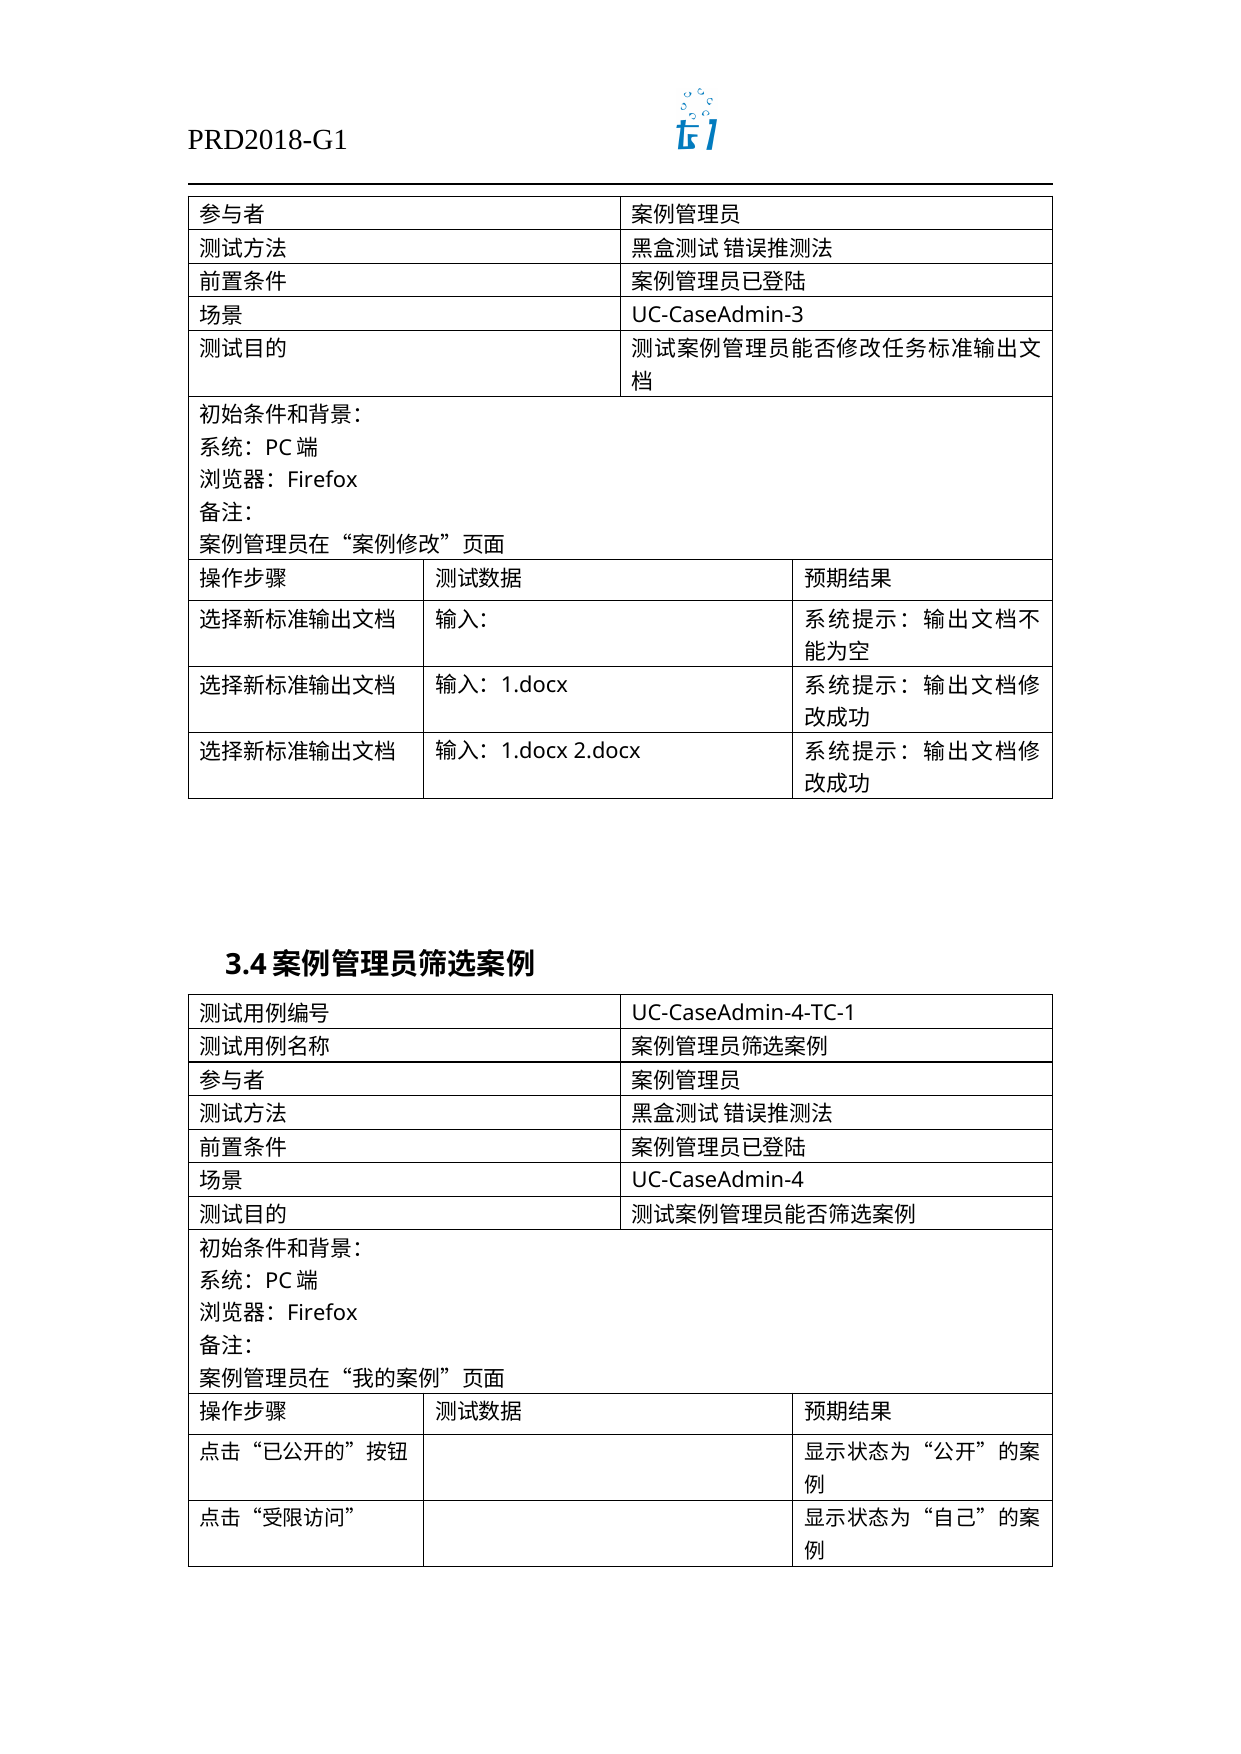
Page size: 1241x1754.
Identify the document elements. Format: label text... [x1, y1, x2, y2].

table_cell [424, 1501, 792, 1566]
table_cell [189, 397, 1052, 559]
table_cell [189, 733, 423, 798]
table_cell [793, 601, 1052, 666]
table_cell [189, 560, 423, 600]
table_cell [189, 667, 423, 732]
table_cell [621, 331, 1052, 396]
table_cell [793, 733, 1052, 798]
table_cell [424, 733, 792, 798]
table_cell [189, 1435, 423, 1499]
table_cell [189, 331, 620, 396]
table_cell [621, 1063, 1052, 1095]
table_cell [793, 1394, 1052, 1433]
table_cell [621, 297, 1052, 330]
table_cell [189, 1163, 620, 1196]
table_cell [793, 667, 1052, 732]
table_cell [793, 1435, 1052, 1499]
list 3.4案例管理员筛选案例 [225, 929, 1053, 994]
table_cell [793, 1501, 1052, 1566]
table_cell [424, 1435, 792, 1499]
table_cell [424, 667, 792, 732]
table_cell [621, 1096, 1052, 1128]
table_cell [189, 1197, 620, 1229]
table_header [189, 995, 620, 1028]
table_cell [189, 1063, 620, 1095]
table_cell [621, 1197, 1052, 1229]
picture [676, 88, 718, 150]
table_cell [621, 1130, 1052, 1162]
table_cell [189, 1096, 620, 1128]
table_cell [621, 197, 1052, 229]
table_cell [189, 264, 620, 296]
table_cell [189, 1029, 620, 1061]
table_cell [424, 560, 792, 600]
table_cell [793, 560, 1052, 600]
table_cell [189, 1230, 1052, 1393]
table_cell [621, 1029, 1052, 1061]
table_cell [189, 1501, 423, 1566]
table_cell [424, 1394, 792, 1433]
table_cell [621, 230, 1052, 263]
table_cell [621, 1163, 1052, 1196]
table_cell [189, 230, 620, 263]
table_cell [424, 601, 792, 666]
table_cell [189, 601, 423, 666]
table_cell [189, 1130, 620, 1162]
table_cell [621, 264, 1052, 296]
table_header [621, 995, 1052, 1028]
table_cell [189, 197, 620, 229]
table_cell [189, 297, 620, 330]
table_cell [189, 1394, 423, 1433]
